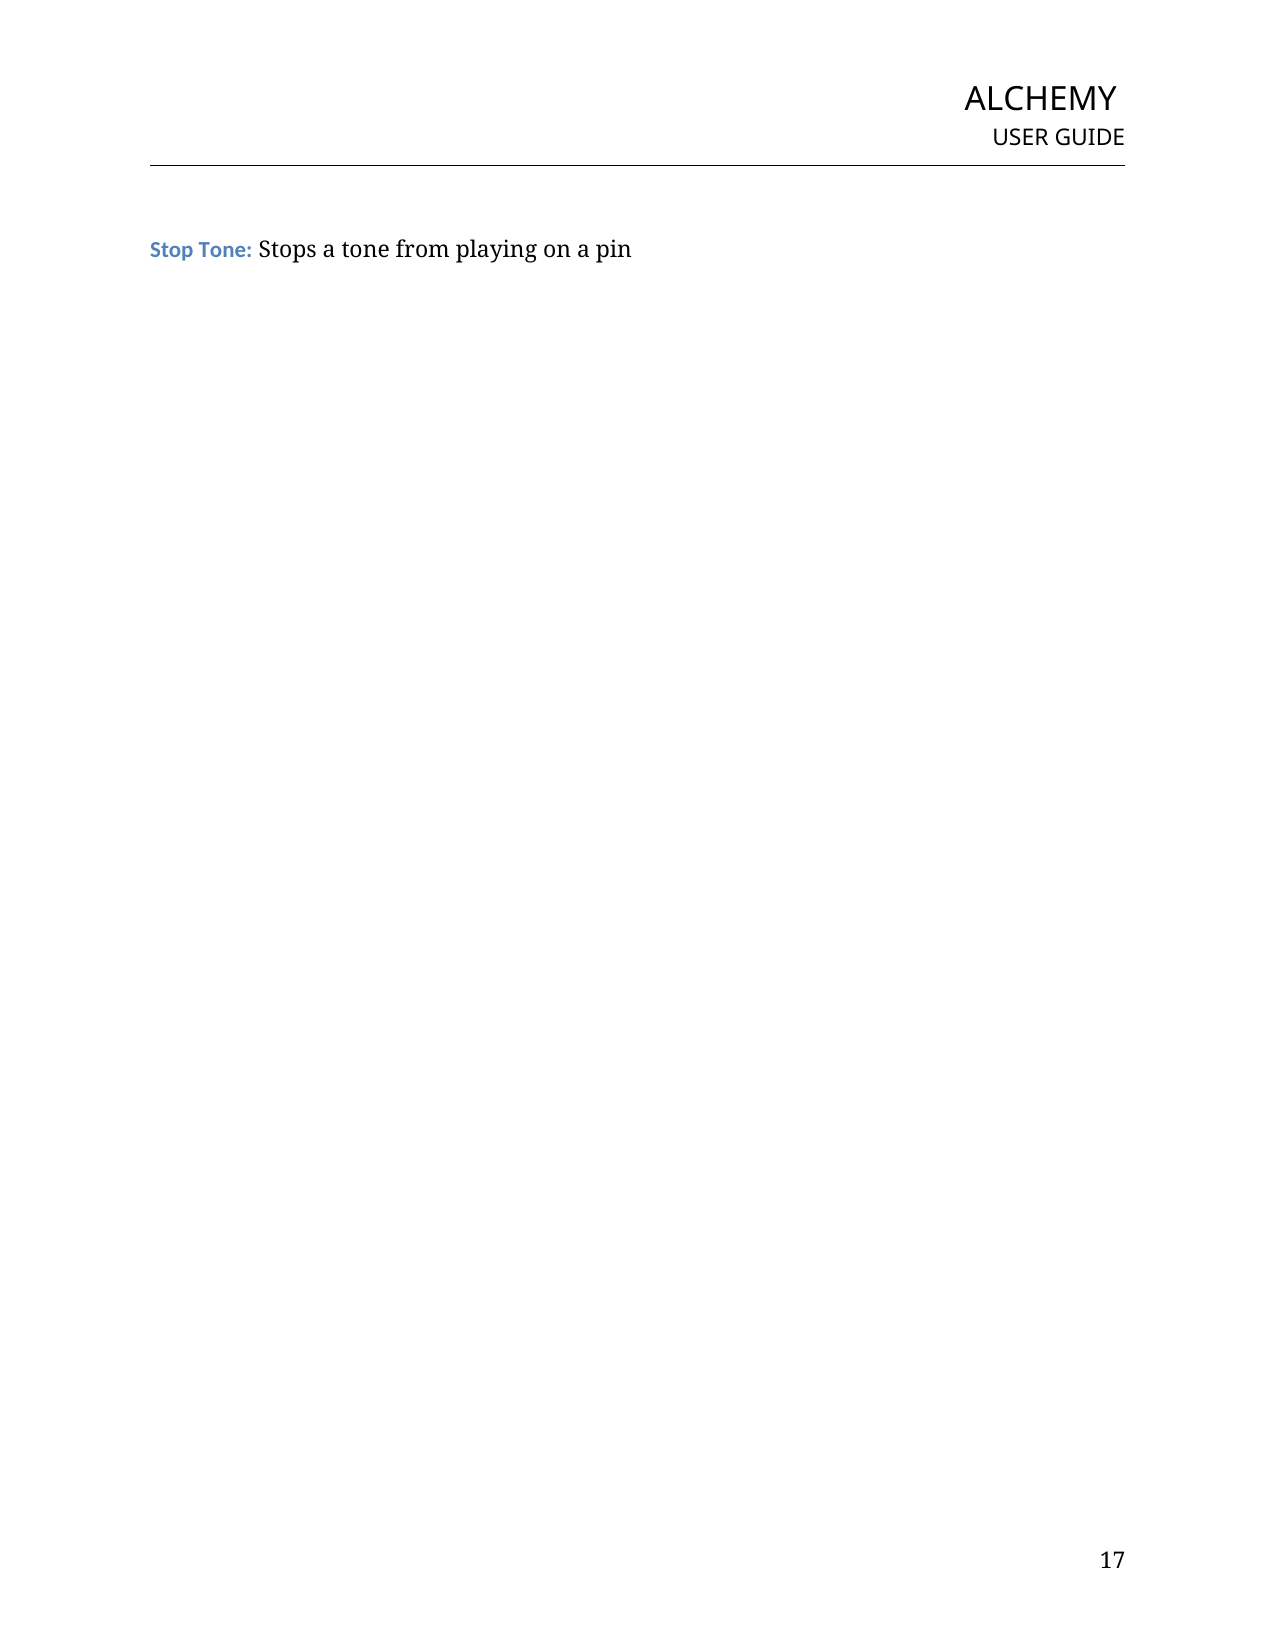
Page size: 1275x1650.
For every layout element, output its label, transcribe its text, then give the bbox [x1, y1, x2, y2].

text Stop Tone: Stops a tone from playing on a pin [150, 197, 1125, 264]
